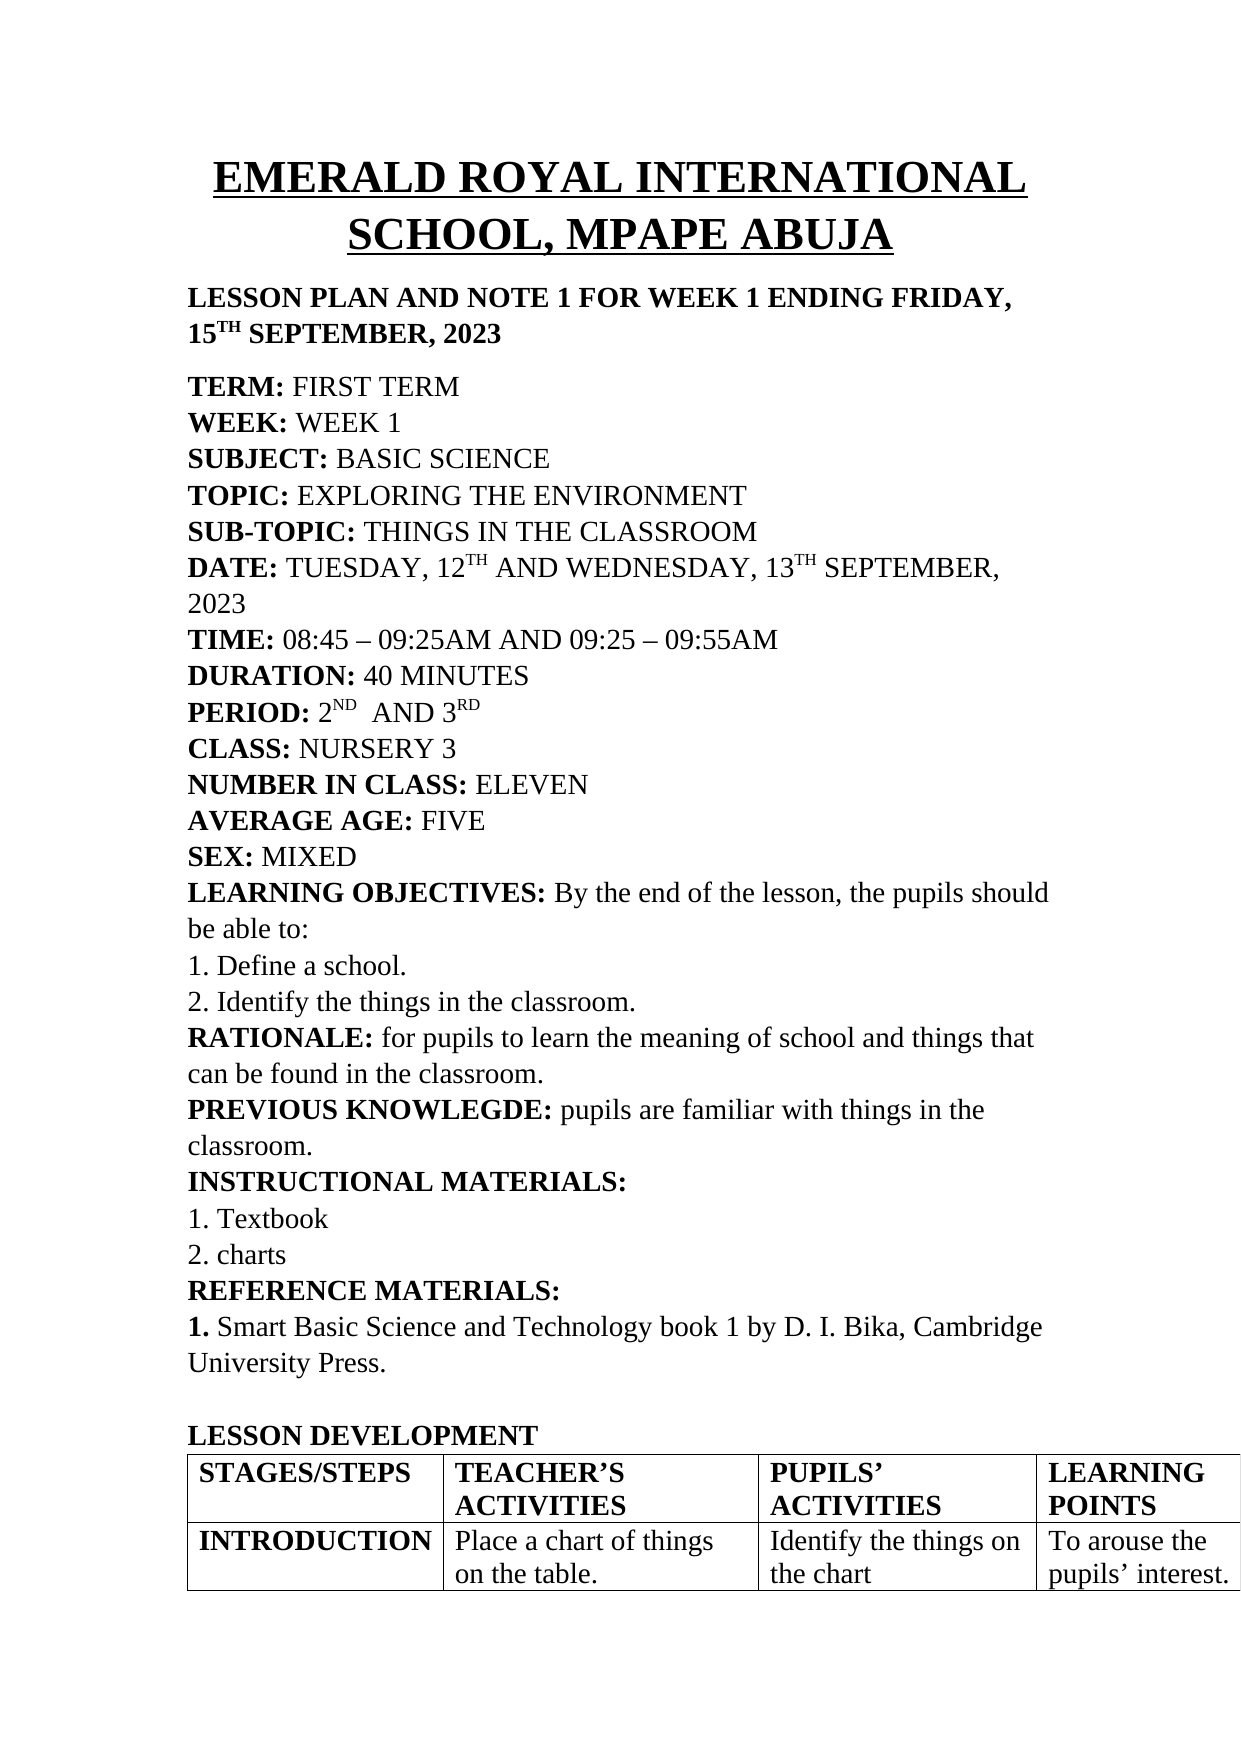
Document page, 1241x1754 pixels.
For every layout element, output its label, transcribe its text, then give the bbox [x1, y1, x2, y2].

text EMERALD ROYAL INTERNATIONAL SCHOOL, MPAPE ABUJA [187, 150, 1053, 259]
table_cell To arouse the pupils’ interest. [1037, 1523, 1240, 1590]
text LESSON DEVELOPMENT [187, 1418, 1053, 1451]
text DATE: TUESDAY, 12TH AND WEDNESDAY, 13TH SEPTEMBER, 2023 [187, 550, 1053, 620]
table_cell INTRODUCTION [188, 1523, 443, 1590]
text SEX: MIXED [187, 839, 1053, 873]
list Identify the things in the classroom. [187, 984, 1053, 1017]
text INSTRUCTIONAL MATERIALS: [187, 1164, 1053, 1198]
table_header LEARNING POINTS [1037, 1455, 1240, 1522]
table_cell Place a chart of things on the table. [444, 1523, 758, 1590]
list Smart Basic Science and Technology book 1 by D. I. Bika, Cambridge University Press. [187, 1309, 1053, 1379]
list Define a school. [187, 948, 1053, 981]
text LESSON PLAN AND NOTE 1 FOR WEEK 1 ENDING FRIDAY, 15TH SEPTEMBER, 2023 [187, 280, 1053, 350]
text LEARNING OBJECTIVES: By the end of the lesson, the pupils should be able to: [187, 875, 1053, 945]
text CLASS: NURSERY 3 [187, 731, 1053, 764]
text TOPIC: EXPLORING THE ENVIRONMENT [187, 478, 1053, 511]
table_cell Identify the things on the chart [759, 1523, 1036, 1590]
table_header STAGES/STEPS [188, 1455, 443, 1522]
text SUB-TOPIC: THINGS IN THE CLASSROOM [187, 514, 1053, 547]
text TIME: 08:45 – 09:25AM AND 09:25 – 09:55AM [187, 622, 1053, 656]
text WEEK: WEEK 1 [187, 406, 1053, 439]
list RATIONALE: for pupils to learn the meaning of school and things that can be found in the classroom. [187, 1020, 1053, 1090]
table_header PUPILS’ ACTIVITIES [759, 1455, 1036, 1522]
text PERIOD: 2ND AND 3RD [187, 695, 1053, 728]
text TERM: FIRST TERM [187, 369, 1053, 403]
text NUMBER IN CLASS: ELEVEN [187, 767, 1053, 801]
table_header TEACHER’S ACTIVITIES [444, 1455, 758, 1522]
list REFERENCE MATERIALS: [187, 1273, 1053, 1307]
list Textbook [187, 1201, 1053, 1234]
text SUBJECT: BASIC SCIENCE [187, 442, 1053, 475]
text DURATION: 40 MINUTES [187, 658, 1053, 692]
list charts [187, 1237, 1053, 1270]
text AVERAGE AGE: FIVE [187, 803, 1053, 837]
text PREVIOUS KNOWLEGDE: pupils are familiar with things in the classroom. [187, 1092, 1053, 1162]
